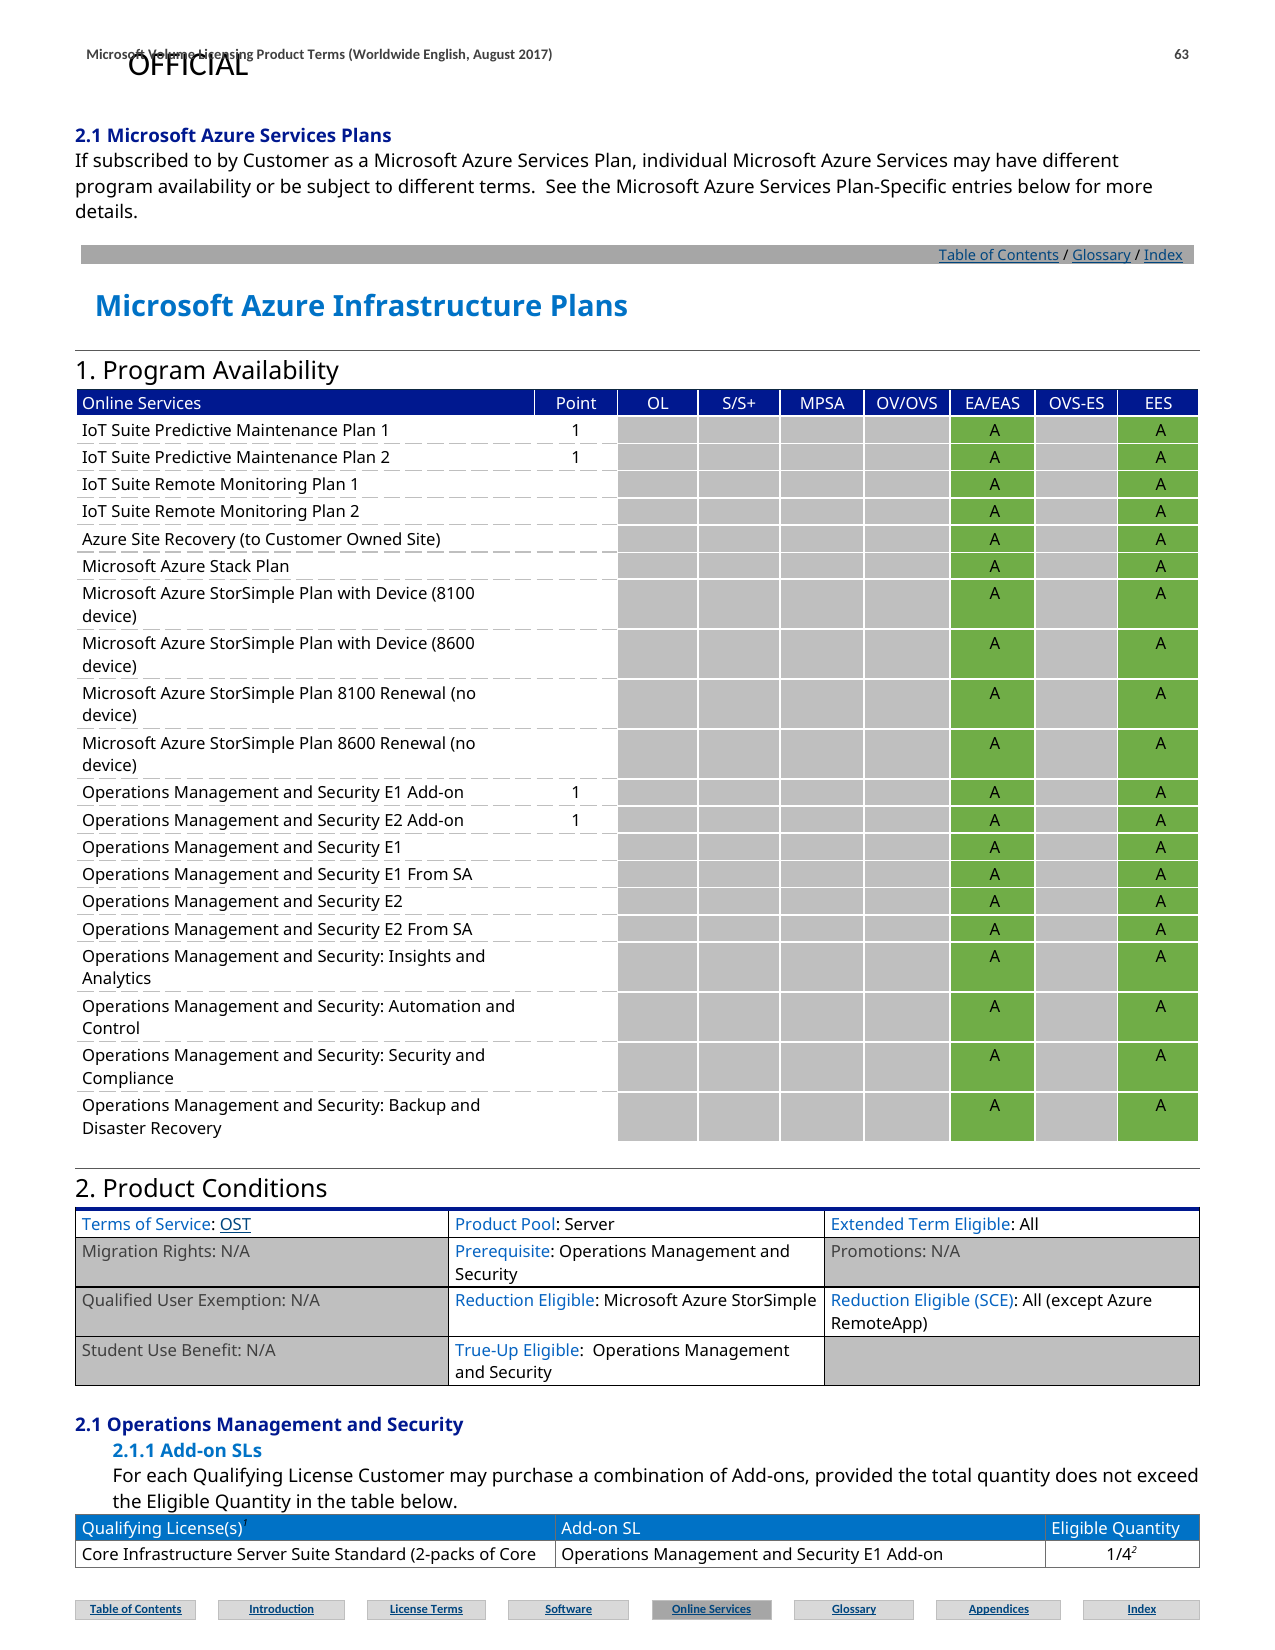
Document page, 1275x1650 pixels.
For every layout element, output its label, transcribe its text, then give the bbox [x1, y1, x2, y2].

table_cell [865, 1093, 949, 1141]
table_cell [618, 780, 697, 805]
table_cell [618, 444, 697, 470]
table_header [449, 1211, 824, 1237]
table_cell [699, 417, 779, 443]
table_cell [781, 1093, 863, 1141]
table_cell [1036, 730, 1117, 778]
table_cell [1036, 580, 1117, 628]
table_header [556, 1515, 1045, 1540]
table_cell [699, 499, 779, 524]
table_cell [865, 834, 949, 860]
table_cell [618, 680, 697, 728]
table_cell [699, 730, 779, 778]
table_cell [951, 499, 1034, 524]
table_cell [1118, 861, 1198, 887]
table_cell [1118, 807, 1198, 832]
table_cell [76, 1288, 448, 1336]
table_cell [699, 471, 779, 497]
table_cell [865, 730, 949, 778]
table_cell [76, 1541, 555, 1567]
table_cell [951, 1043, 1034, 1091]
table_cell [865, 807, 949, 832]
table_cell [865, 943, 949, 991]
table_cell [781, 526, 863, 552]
list For each Qualifying License Customer may purchase a combination of Add-ons, provided the total quantity does not exceed the Eligible Quantity in the table below. [112, 1463, 1200, 1514]
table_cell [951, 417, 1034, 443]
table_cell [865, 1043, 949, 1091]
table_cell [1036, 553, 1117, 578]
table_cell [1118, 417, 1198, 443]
subtitle 2.1 Operations Management and Security [75, 1412, 1200, 1437]
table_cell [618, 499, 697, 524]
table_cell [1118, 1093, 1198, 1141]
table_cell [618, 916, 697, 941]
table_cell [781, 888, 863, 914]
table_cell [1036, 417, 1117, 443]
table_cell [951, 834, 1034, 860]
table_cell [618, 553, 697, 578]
subtitle 2.1 Microsoft Azure Services Plans [75, 122, 1200, 147]
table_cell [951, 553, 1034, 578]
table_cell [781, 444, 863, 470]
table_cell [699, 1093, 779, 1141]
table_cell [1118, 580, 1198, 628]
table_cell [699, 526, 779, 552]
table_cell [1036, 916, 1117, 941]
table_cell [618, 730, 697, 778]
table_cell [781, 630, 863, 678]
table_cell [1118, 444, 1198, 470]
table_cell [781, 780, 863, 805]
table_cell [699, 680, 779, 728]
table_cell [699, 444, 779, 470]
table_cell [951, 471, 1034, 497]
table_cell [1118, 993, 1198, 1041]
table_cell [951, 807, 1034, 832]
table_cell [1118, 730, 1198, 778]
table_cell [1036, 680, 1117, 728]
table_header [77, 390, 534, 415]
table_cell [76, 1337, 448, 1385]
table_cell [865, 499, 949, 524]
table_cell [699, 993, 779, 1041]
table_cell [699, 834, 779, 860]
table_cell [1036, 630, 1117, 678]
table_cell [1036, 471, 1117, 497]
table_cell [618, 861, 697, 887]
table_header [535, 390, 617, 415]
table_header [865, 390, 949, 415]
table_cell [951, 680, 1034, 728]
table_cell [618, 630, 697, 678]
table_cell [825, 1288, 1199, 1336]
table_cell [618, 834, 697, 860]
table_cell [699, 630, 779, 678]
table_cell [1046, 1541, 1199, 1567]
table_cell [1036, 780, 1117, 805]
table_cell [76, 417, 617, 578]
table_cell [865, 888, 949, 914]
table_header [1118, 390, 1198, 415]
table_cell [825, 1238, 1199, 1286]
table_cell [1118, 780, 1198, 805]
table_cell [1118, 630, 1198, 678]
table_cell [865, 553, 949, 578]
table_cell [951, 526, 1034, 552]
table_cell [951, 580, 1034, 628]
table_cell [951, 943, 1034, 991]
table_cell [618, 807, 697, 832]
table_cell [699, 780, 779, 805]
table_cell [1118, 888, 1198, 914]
list 2. Product Conditions [75, 1169, 1200, 1204]
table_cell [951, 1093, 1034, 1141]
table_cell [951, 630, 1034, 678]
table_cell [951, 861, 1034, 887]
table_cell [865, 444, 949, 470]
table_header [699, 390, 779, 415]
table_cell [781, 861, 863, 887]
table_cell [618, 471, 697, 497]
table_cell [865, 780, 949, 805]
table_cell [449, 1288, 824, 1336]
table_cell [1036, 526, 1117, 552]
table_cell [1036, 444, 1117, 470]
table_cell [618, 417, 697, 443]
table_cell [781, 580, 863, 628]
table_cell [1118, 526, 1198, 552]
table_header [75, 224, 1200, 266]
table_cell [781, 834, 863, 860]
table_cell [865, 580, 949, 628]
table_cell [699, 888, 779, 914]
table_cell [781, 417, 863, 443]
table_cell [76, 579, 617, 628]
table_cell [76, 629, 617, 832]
list If subscribed to by Customer as a Microsoft Azure Services Plan, individual Microsoft Azure Services may have different program availability or be subject to different terms. See the Microsoft Azure Services Plan-Specific entries below for more details. [75, 147, 1200, 224]
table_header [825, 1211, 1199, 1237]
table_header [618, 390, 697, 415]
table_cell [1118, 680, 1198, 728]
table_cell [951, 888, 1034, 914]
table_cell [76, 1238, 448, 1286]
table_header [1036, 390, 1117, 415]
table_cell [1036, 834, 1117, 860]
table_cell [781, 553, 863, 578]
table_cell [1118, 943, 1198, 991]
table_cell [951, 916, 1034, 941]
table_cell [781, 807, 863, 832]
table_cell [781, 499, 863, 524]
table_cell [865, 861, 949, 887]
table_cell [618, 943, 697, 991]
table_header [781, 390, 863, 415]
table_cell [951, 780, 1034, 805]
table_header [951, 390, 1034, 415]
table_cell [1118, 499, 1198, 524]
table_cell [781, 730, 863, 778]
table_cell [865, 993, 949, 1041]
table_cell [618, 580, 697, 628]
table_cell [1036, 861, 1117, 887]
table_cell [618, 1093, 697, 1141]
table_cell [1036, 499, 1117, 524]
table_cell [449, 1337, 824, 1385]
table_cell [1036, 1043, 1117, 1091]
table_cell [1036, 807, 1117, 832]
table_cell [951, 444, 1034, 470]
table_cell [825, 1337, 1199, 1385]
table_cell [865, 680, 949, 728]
list 1. Program Availability [75, 351, 1200, 387]
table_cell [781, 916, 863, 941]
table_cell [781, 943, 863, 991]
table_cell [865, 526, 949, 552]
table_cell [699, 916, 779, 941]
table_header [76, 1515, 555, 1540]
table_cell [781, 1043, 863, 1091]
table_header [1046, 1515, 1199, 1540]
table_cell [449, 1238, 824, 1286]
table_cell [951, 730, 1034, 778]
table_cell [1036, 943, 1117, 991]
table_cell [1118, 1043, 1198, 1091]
subtitle 2.1.1 Add-on SLs [112, 1437, 1200, 1463]
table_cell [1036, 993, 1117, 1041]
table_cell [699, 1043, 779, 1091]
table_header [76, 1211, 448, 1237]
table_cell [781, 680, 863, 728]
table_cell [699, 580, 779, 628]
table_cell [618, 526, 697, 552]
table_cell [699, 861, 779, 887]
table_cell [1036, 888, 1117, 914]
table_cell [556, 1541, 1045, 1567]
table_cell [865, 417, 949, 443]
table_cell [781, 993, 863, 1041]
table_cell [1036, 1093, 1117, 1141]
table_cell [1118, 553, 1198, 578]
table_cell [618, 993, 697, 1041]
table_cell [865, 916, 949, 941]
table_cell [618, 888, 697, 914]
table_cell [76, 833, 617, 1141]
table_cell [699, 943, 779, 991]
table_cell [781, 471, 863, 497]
subtitle Microsoft Azure Infrastructure Plans [75, 285, 1200, 324]
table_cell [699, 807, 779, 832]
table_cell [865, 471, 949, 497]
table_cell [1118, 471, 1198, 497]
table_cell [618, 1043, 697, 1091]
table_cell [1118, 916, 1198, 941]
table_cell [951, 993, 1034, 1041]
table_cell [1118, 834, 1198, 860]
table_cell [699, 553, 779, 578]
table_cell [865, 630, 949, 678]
